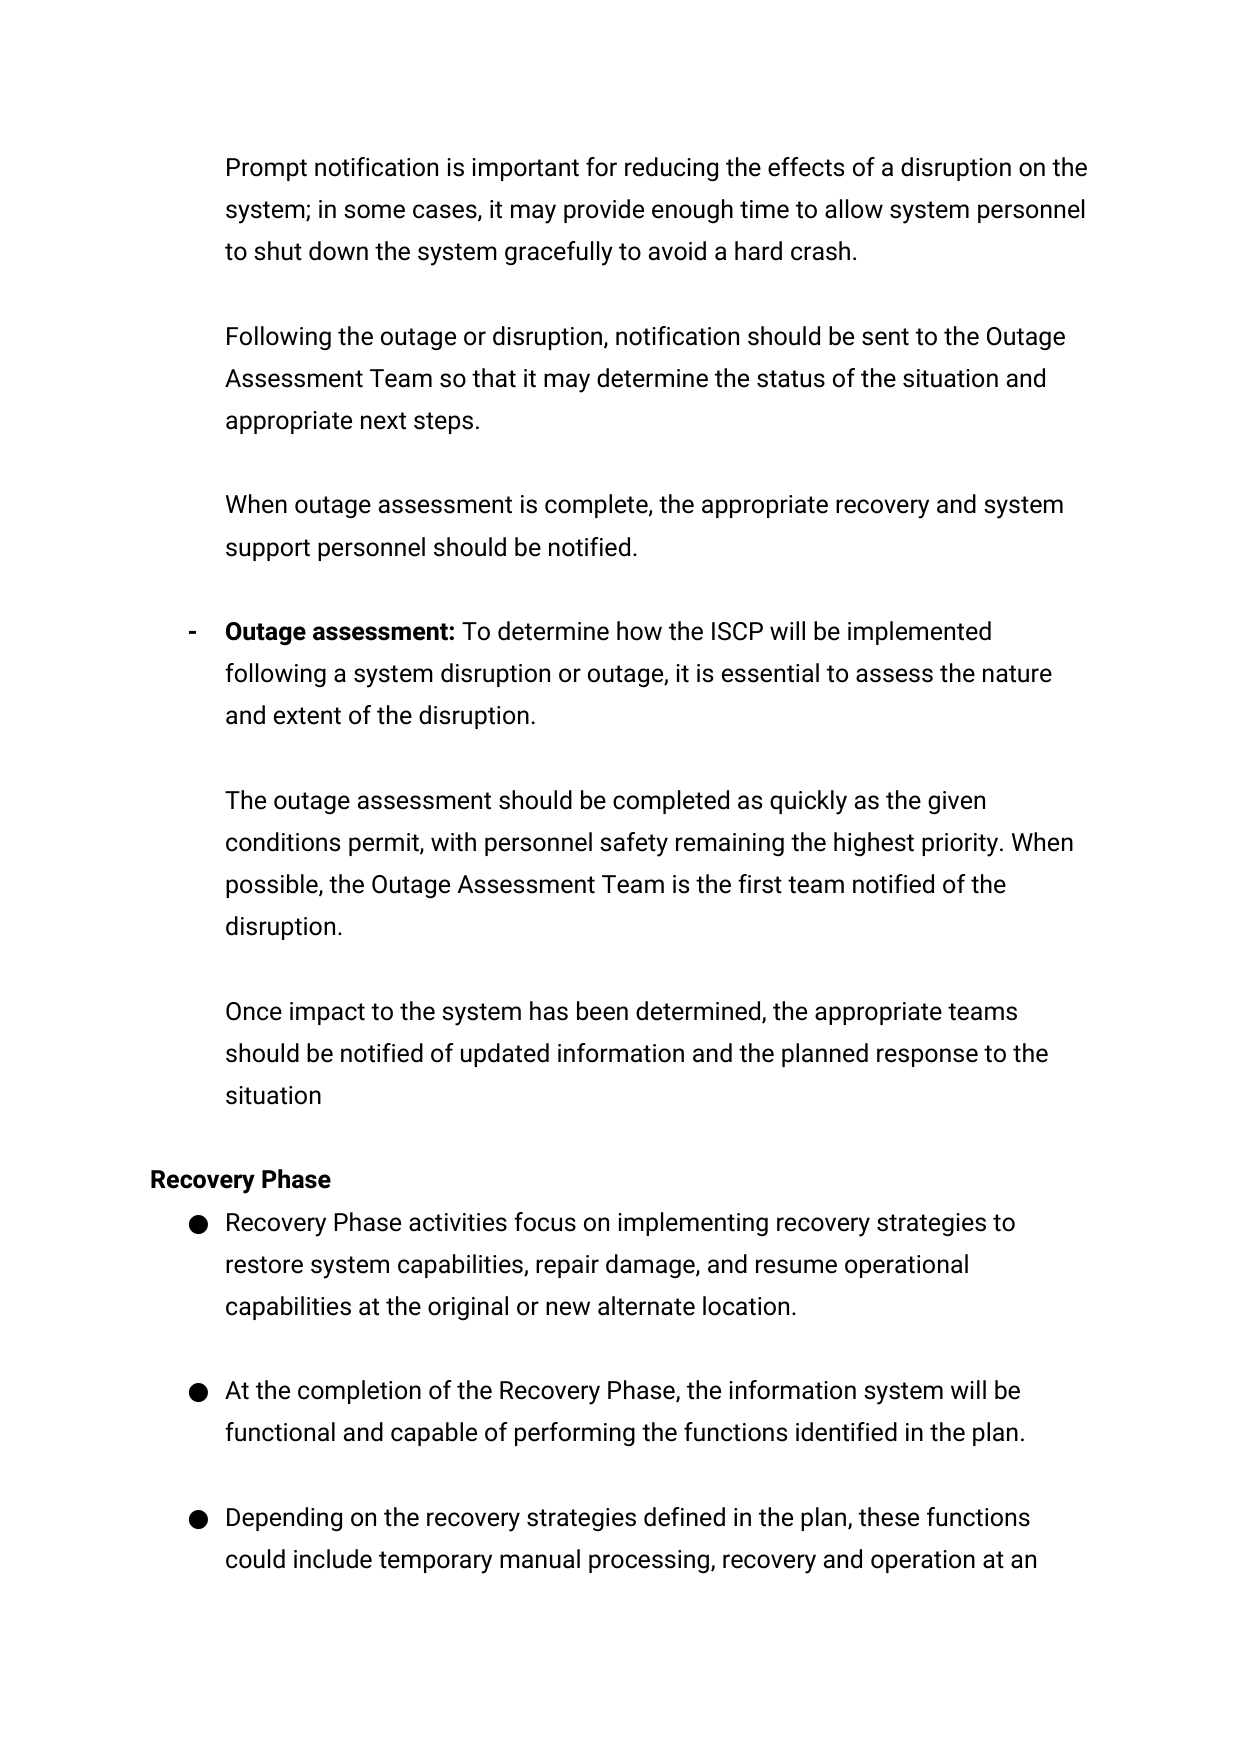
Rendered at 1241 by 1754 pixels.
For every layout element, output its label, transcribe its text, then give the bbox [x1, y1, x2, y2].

text Once impact to the system has been determined, the appropriate teams should be notified of updated information and the planned response to the situation [225, 994, 1090, 1115]
list At the completion of the Recovery Phase, the information system will be functional and capable of performing the functions identified in the plan. [187, 1373, 1090, 1452]
text Recovery Phase [150, 1162, 1090, 1199]
list Recovery Phase activities focus on implementing recovery strategies to restore system capabilities, repair damage, and resume operational capabilities at the original or new alternate location. [187, 1205, 1090, 1326]
list Outage assessment: To determine how the ISCP will be implemented following a system disruption or outage, it is essential to assess the nature and extent of the disruption. [187, 614, 1090, 735]
text Following the outage or disruption, notification should be sent to the Outage Assessment Team so that it may determine the status of the situation and appropriate next steps. [225, 319, 1090, 440]
text The outage assessment should be completed as quickly as the given conditions permit, with personnel safety remaining the highest priority. When possible, the Outage Assessment Team is the first team notified of the disruption. [225, 783, 1090, 946]
text Prompt notification is important for reducing the effects of a disruption on the system; in some cases, it may provide enough time to allow system personnel to shut down the system gracefully to avoid a hard crash. [225, 150, 1090, 271]
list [187, 1500, 1090, 1579]
text When outage assessment is complete, the appropriate recovery and system support personnel should be notified. [225, 487, 1090, 566]
